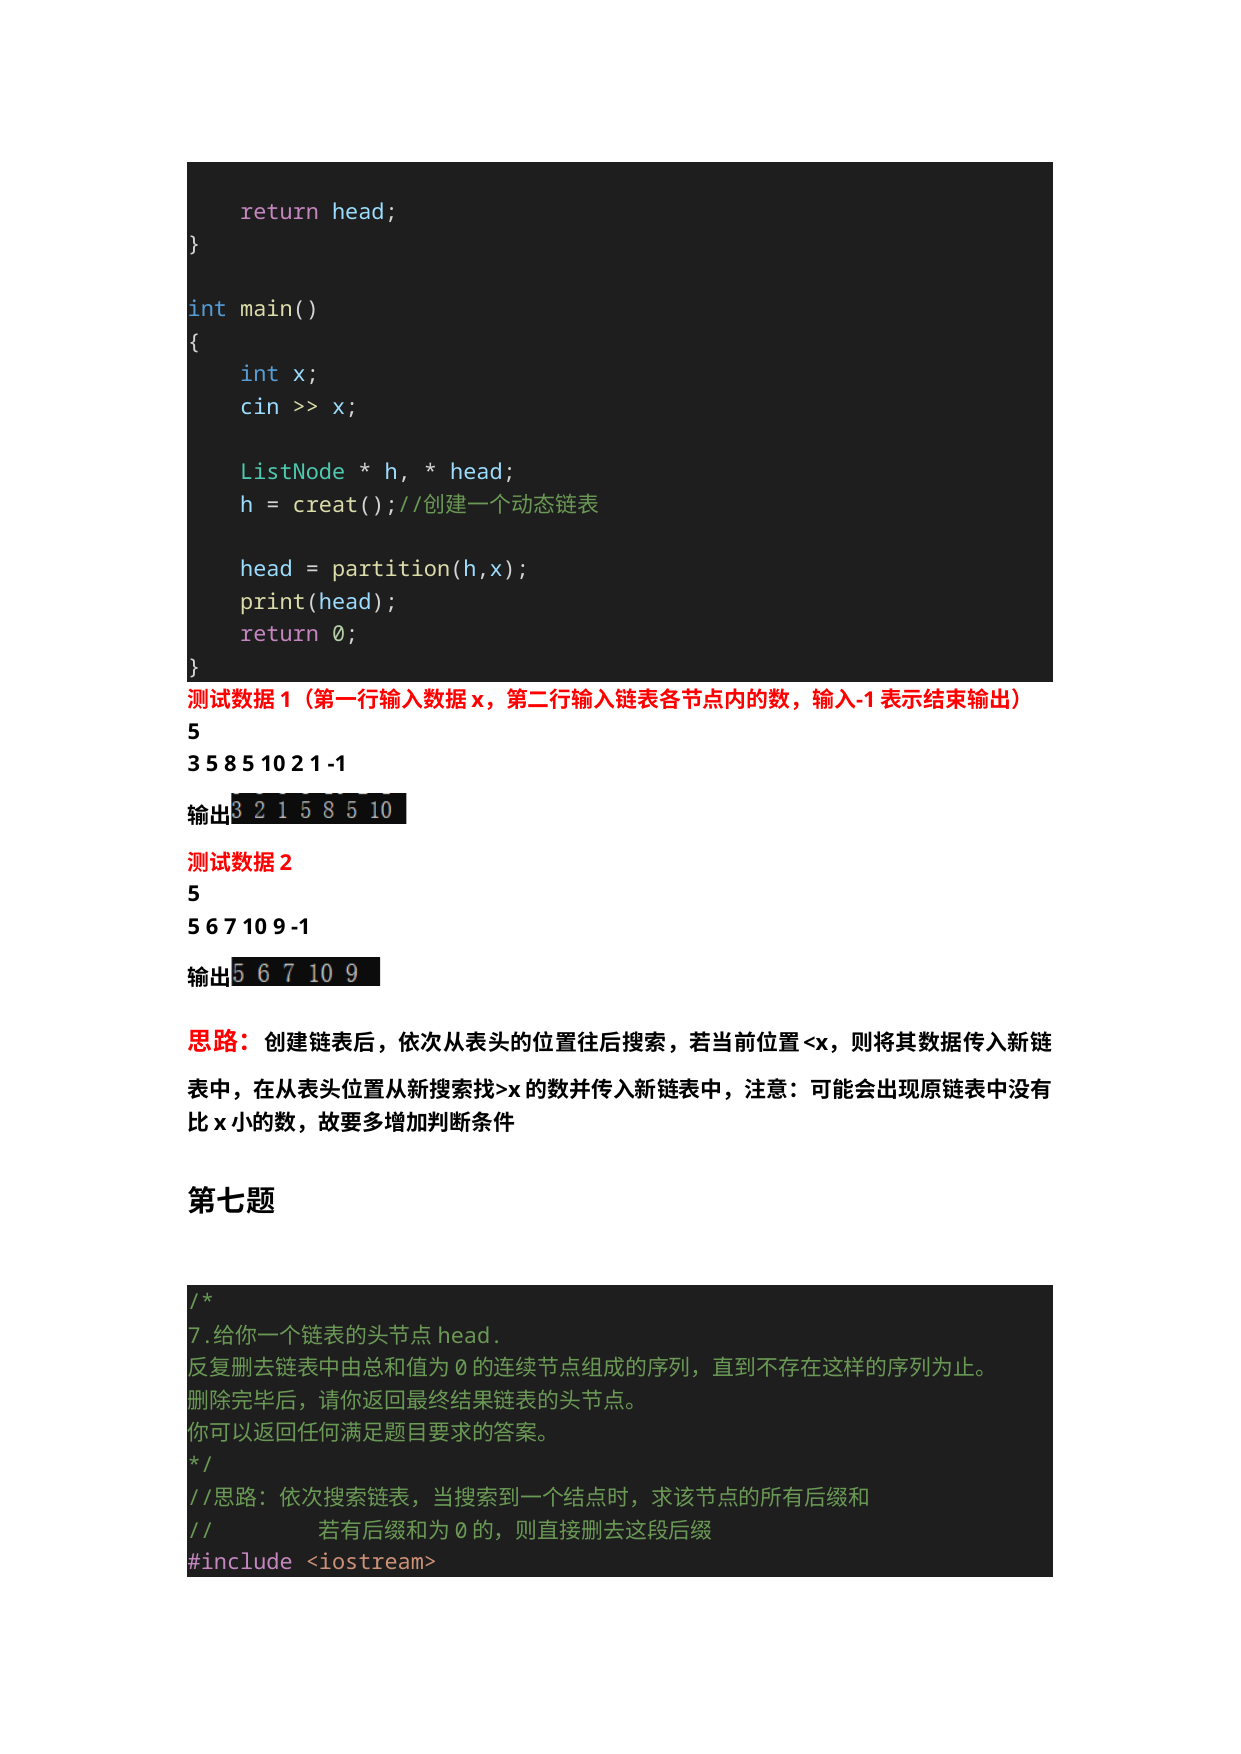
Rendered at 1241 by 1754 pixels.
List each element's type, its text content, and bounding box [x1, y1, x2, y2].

text ListNode * h, * head; [187, 454, 1053, 487]
text 思路：创建链表后，依次从表头的位置往后搜索，若当前位置<x，则将其数据传入新链表中，在从表头位置从新搜索找>x的数并传入新链表中，注意：可能会出现原链表中没有比x小的数，故要多增加判断条件 [187, 1007, 1053, 1137]
text 输出 [187, 942, 1053, 1007]
text int x; [187, 357, 1053, 389]
text int main() [187, 292, 1053, 324]
text print(head); [187, 584, 1053, 617]
picture [231, 793, 407, 824]
text 你可以返回任何满足题目要求的答案。 [187, 1415, 1053, 1447]
text // 若有后缀和为0的，则直接删去这段后缀 [187, 1512, 1053, 1545]
text { [187, 324, 1053, 357]
text head = partition(h,x); [187, 552, 1053, 584]
subtitle 第七题 [187, 1166, 1053, 1231]
text /* [187, 1285, 1053, 1317]
text #include <iostream> [187, 1545, 1053, 1577]
text 5 6 7 10 9 -1 [187, 909, 1053, 942]
text 输出 [187, 779, 1053, 844]
text 5 [187, 877, 1053, 909]
text 测试数据2 [187, 844, 1053, 877]
text 7.给你一个链表的头节点 head. [187, 1317, 1053, 1350]
text h = creat();//创建一个动态链表 [187, 487, 1053, 519]
text 3 5 8 5 10 2 1 -1 [187, 747, 1053, 779]
text */ [187, 1447, 1053, 1480]
text return 0; [187, 617, 1053, 649]
text 测试数据1（第一行输入数据x，第二行输入链表各节点内的数，输入-1表示结束输出） [187, 682, 1053, 714]
text 5 [187, 714, 1053, 747]
text cin >> x; [187, 389, 1053, 422]
text 删除完毕后，请你返回最终结果链表的头节点。 [187, 1382, 1053, 1415]
text //思路：依次搜索链表，当搜索到一个结点时，求该节点的所有后缀和 [187, 1480, 1053, 1512]
text return head; [187, 194, 1053, 227]
text } [187, 649, 1053, 682]
text } [187, 227, 1053, 259]
text 反复删去链表中由总和值为0的连续节点组成的序列，直到不存在这样的序列为止。 [187, 1350, 1053, 1382]
picture [231, 957, 381, 986]
